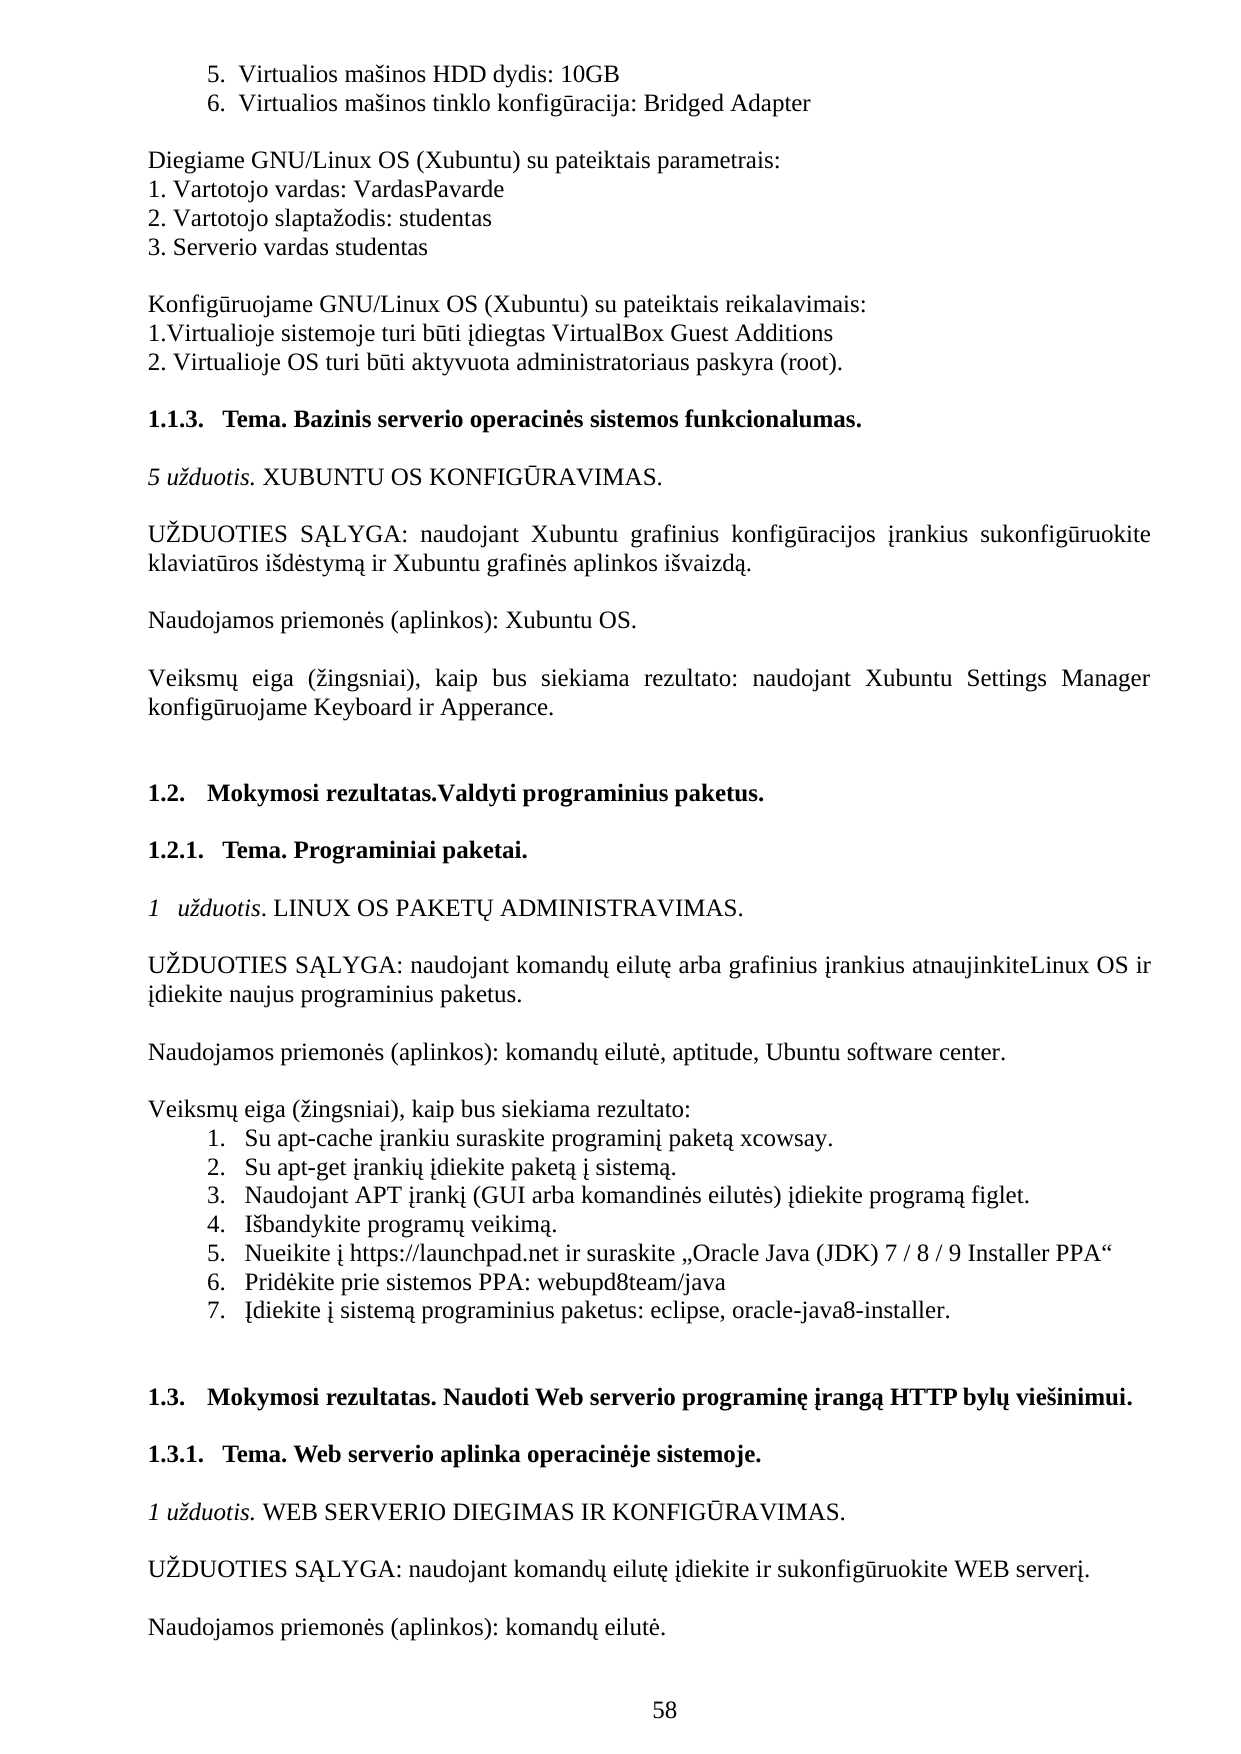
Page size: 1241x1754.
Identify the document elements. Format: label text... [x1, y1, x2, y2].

text 2. Virtualioje OS turi būti aktyvuota administratoriaus paskyra (root). [148, 347, 1152, 375]
text 6. Pridėkite prie sistemos PPA: webupd8team/java [207, 1267, 1152, 1295]
text UŽDUOTIES SĄLYGA: naudojant Xubuntu grafinius konfigūracijos įrankius sukonfigūruokite klaviatūros išdėstymą ir Xubuntu grafinės aplinkos išvaizdą. [148, 519, 1152, 577]
text 5. Nueikite į https://launchpad.net ir suraskite „Oracle Java (JDK) 7 / 8 / 9 Installer PPA“ [207, 1238, 1152, 1267]
text 7. Įdiekite į sistemą programinius paketus: eclipse, oracle-java8-installer. [207, 1295, 1152, 1324]
text 1. Vartotojo vardas: VardasPavarde [148, 174, 1152, 203]
text 5. Virtualios mašinos HDD dydis: 10GB [207, 59, 1152, 88]
list Mokymosi rezultatas.Valdyti programinius paketus. [148, 778, 1152, 807]
text Naudojamos priemonės (aplinkos): Xubuntu OS. [148, 605, 1152, 634]
text 1.3.1. Tema. Web serverio aplinka operacinėje sistemoje. [148, 1439, 1152, 1468]
text UŽDUOTIES SĄLYGA: naudojant komandų eilutę arba grafinius įrankius atnaujinkiteLinux OS ir įdiekite naujus programinius paketus. [148, 950, 1152, 1008]
list užduotis. LINUX OS PAKETŲ ADMINISTRAVIMAS. [148, 893, 1181, 922]
text 2. Vartotojo slaptažodis: studentas [148, 203, 1152, 232]
text 5 užduotis. XUBUNTU OS KONFIGŪRAVIMAS. [148, 462, 1181, 490]
text Konfigūruojame GNU/Linux OS (Xubuntu) su pateiktais reikalavimais: [148, 289, 1152, 318]
text Veiksmų eiga (žingsniai), kaip bus siekiama rezultato: naudojant Xubuntu Settings Manager konfigūruojame Keyboard ir Apperance. [148, 663, 1152, 720]
text 1 užduotis. WEB SERVERIO DIEGIMAS IR KONFIGŪRAVIMAS. [148, 1497, 1152, 1525]
text 1. Su apt-cache įrankiu suraskite programinį paketą xcowsay. [207, 1123, 1152, 1152]
text Diegiame GNU/Linux OS (Xubuntu) su pateiktais parametrais: [148, 145, 1152, 174]
text Naudojamos priemonės (aplinkos): komandų eilutė. [148, 1612, 1152, 1640]
text 4. Išbandykite programų veikimą. [207, 1209, 1152, 1238]
text 6. Virtualios mašinos tinklo konfigūracija: Bridged Adapter [207, 88, 1152, 117]
text 3. Serverio vardas studentas [148, 232, 1152, 260]
text UŽDUOTIES SĄLYGA: naudojant komandų eilutę įdiekite ir sukonfigūruokite WEB serverį. [148, 1554, 1152, 1583]
text Naudojamos priemonės (aplinkos): komandų eilutė, aptitude, Ubuntu software center. [148, 1037, 1152, 1065]
text 2. Su apt-get įrankių įdiekite paketą į sistemą. [207, 1152, 1152, 1180]
text Veiksmų eiga (žingsniai), kaip bus siekiama rezultato: [148, 1094, 1152, 1123]
text 1.2.1. Tema. Programiniai paketai. [148, 835, 1152, 864]
text 3. Naudojant APT įrankį (GUI arba komandinės eilutės) įdiekite programą figlet. [207, 1180, 1152, 1209]
list Mokymosi rezultatas. Naudoti Web serverio programinę įrangą HTTP bylų viešinimui. [148, 1382, 1152, 1410]
text 1.1.3. Tema. Bazinis serverio operacinės sistemos funkcionalumas. [148, 404, 1181, 433]
text 1.Virtualioje sistemoje turi būti įdiegtas VirtualBox Guest Additions [148, 318, 1152, 347]
